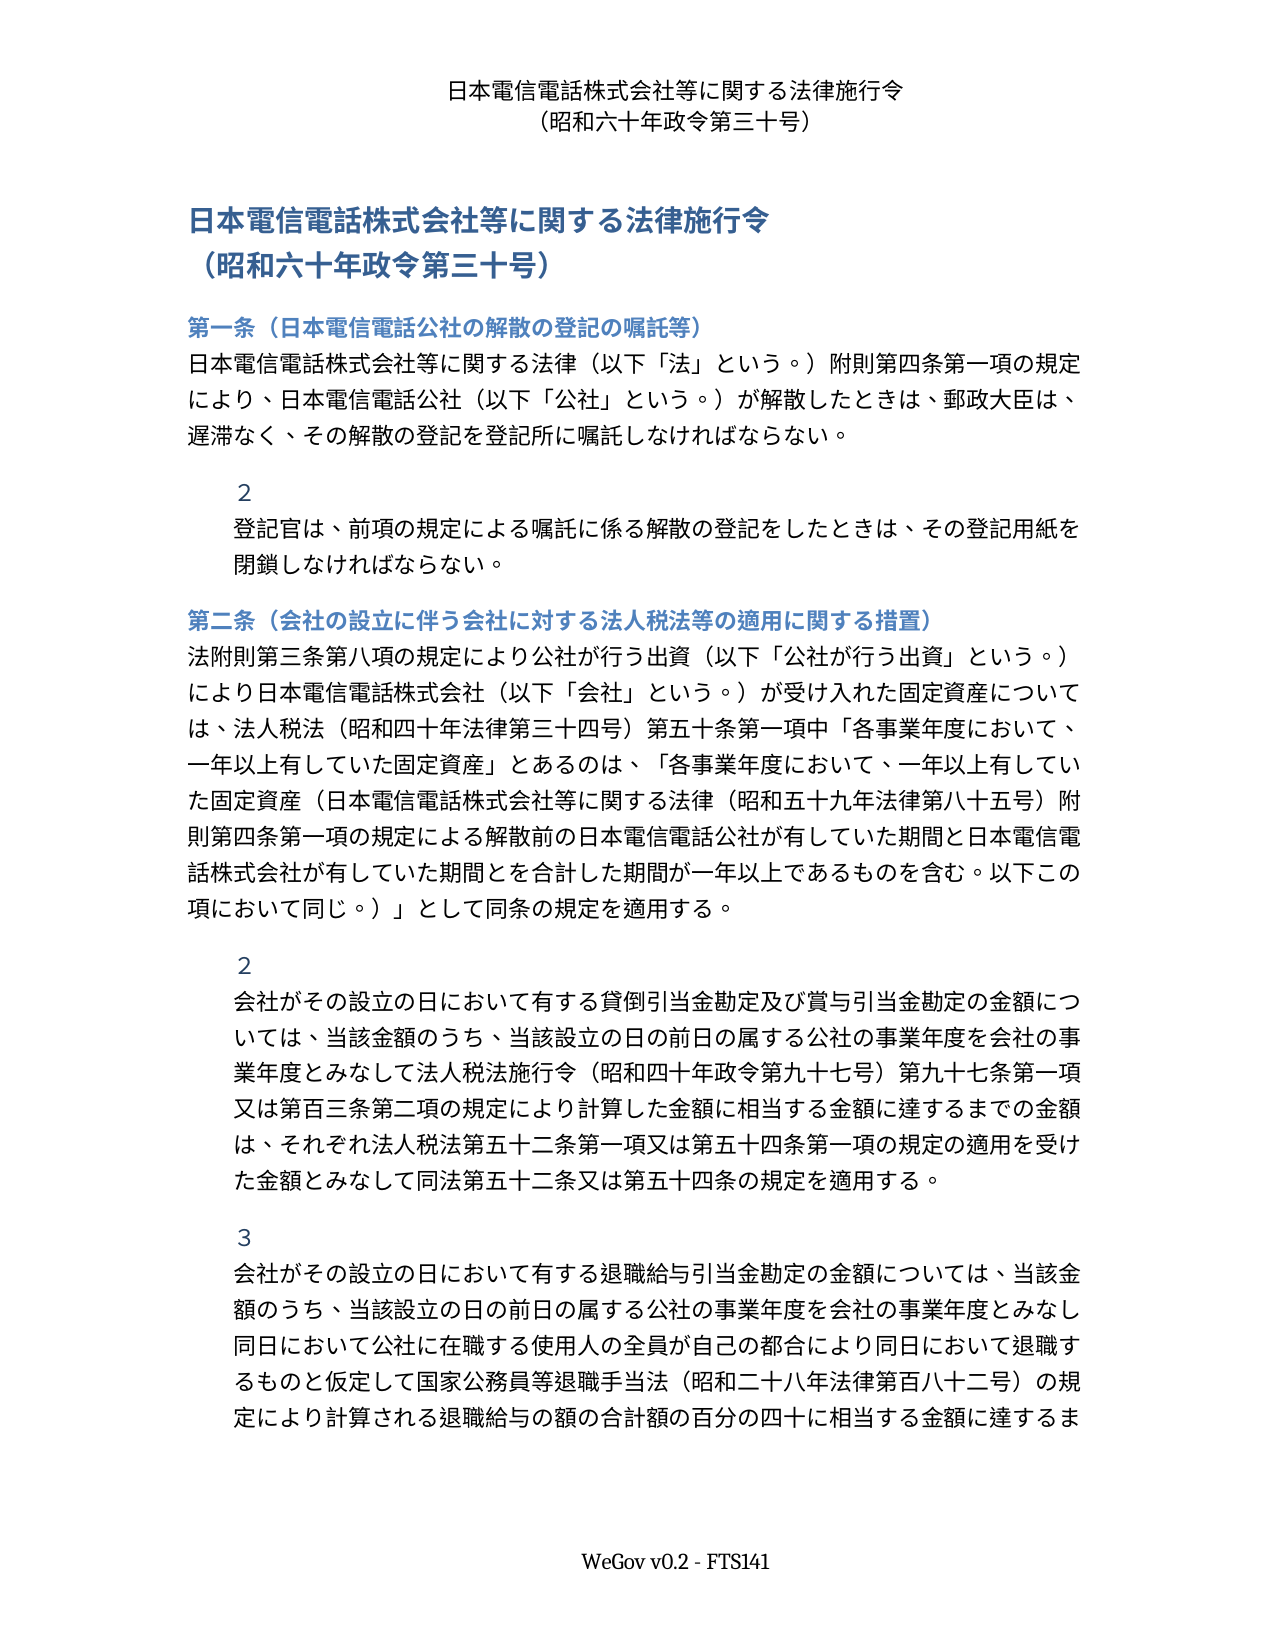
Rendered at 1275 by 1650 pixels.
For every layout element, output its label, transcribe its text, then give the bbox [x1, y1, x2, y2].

text 日本電信電話株式会社等に関する法律（以下「法」という。）附則第四条第一項の規定により、日本電信電話公社（以下「公社」という。）が解散したときは、郵政大臣は、遅滞なく、その解散の登記を登記所に嘱託しなければならない。 [187, 348, 1087, 451]
subtitle 第一条（日本電信電話公社の解散の登記の嘱託等） [187, 312, 1087, 343]
subtitle 第二条（会社の設立に伴う会社に対する法人税法等の適用に関する措置） [187, 605, 1087, 637]
subtitle ２ [233, 949, 1087, 981]
subtitle ３ [233, 1222, 1087, 1253]
subtitle ２ [233, 477, 1087, 508]
text 会社がその設立の日において有する貸倒引当金勘定及び賞与引当金勘定の金額については、当該金額のうち、当該設立の日の前日の属する公社の事業年度を会社の事業年度とみなして法人税法施行令（昭和四十年政令第九十七号）第九十七条第一項又は第百三条第二項の規定により計算した金額に相当する金額に達するまでの金額は、それぞれ法人税法第五十二条第一項又は第五十四条第一項の規定の適用を受けた金額とみなして同法第五十二条又は第五十四条の規定を適用する。 [233, 986, 1087, 1196]
text 登記官は、前項の規定による嘱託に係る解散の登記をしたときは、その登記用紙を閉鎖しなければならない。 [233, 513, 1087, 580]
text 法附則第三条第八項の規定により公社が行う出資（以下「公社が行う出資」という。）により日本電信電話株式会社（以下「会社」という。）が受け入れた固定資産については、法人税法（昭和四十年法律第三十四号）第五十条第一項中「各事業年度において、一年以上有していた固定資産」とあるのは、「各事業年度において、一年以上有していた固定資産（日本電信電話株式会社等に関する法律（昭和五十九年法律第八十五号）附則第四条第一項の規定による解散前の日本電信電話公社が有していた期間と日本電信電話株式会社が有していた期間とを合計した期間が一年以上であるものを含む。以下この項において同じ。）」として同条の規定を適用する。 [187, 641, 1087, 924]
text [233, 1258, 1087, 1433]
subtitle 日本電信電話株式会社等に関する法律施行令 （昭和六十年政令第三十号） [187, 200, 1087, 285]
